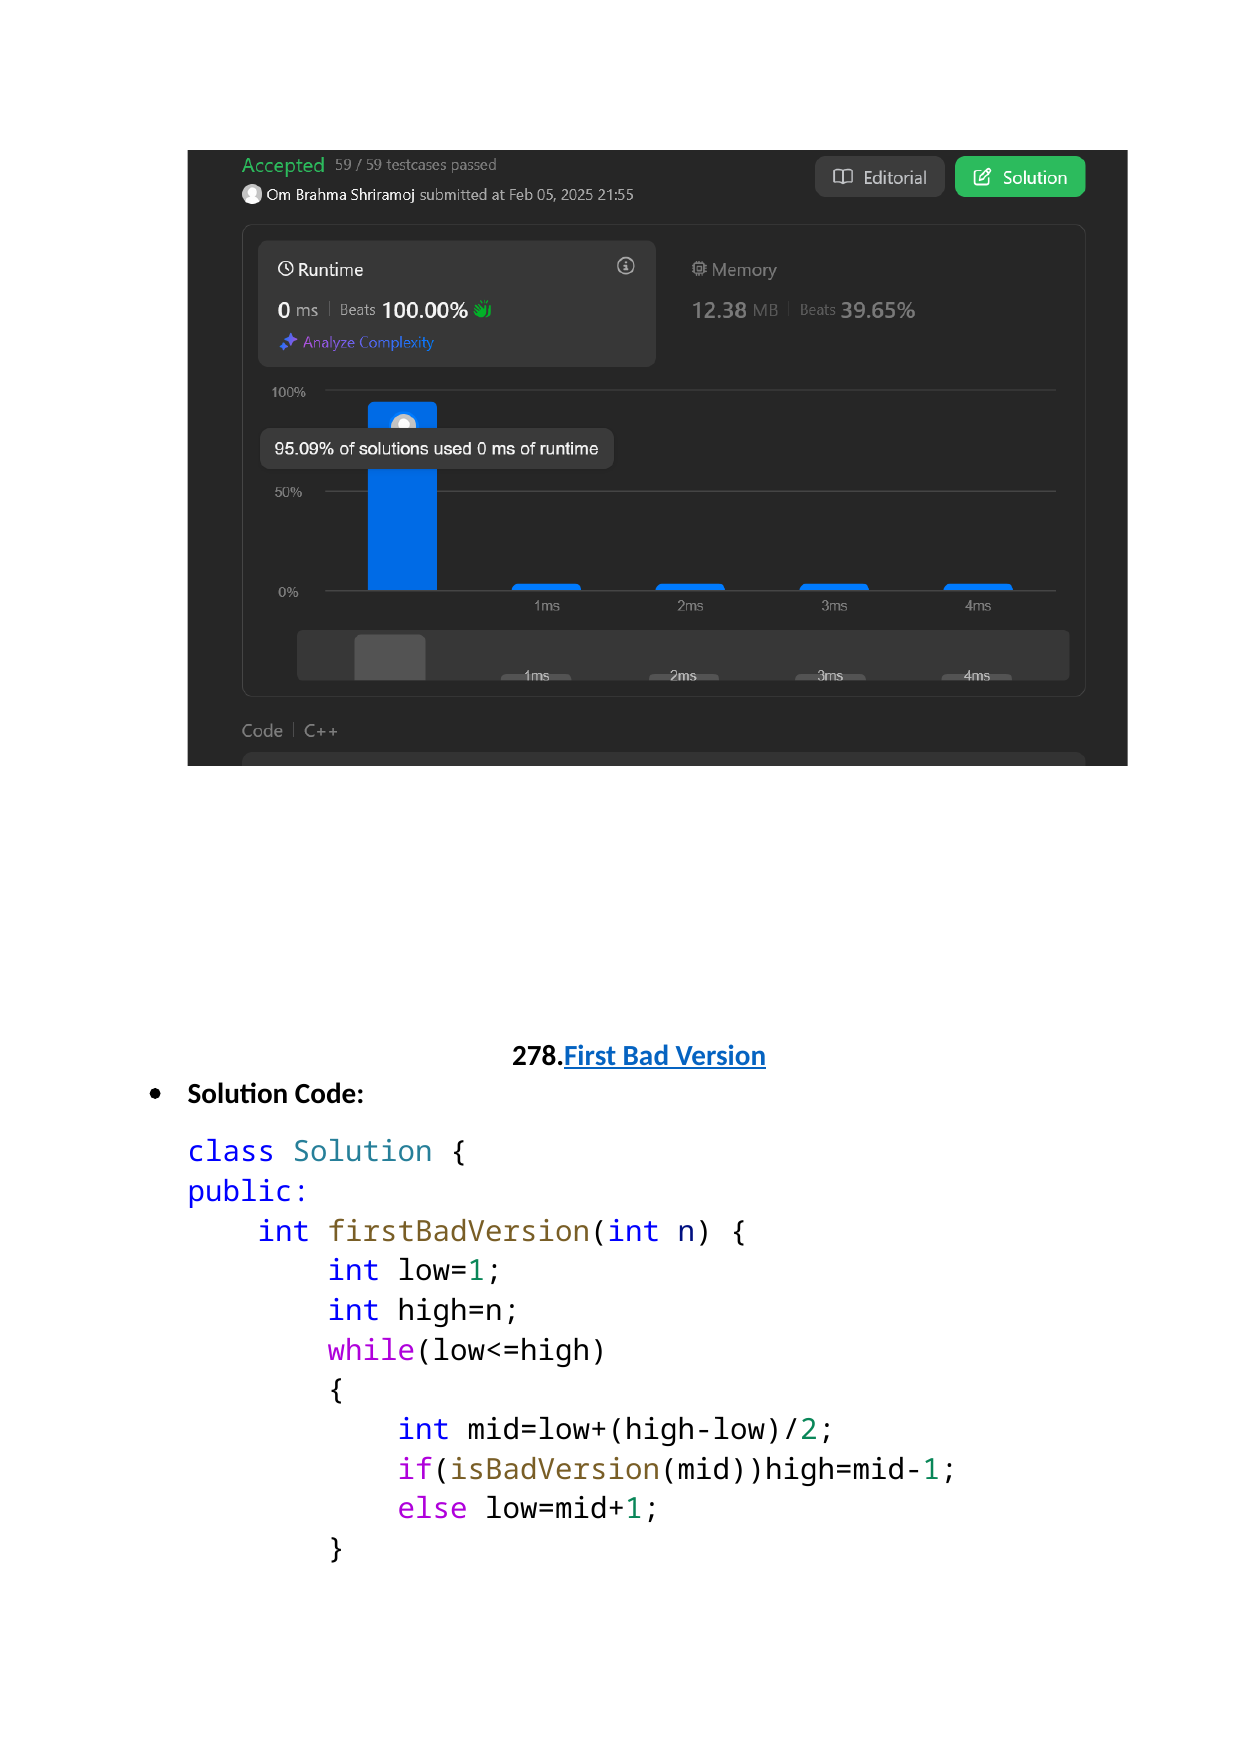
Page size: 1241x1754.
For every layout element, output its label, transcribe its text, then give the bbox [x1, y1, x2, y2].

text if(isBadVersion(mid))high=mid-1; [187, 1448, 1090, 1488]
text int high=n; [187, 1289, 1090, 1329]
text int mid=low+(high-low)/2; [187, 1408, 1090, 1448]
text public: [187, 1170, 1090, 1210]
text while(low<=high) [187, 1329, 1090, 1368]
list 278.First Bad Version [187, 1037, 1090, 1072]
list Solution Code: [150, 1075, 1090, 1111]
text int firstBadVersion(int n) { [187, 1210, 1090, 1249]
text } [187, 1527, 1090, 1567]
text int low=1; [187, 1249, 1090, 1289]
text else low=mid+1; [187, 1488, 1090, 1527]
text { [187, 1368, 1090, 1408]
picture [187, 150, 1128, 766]
text class Solution { [187, 1130, 1090, 1170]
